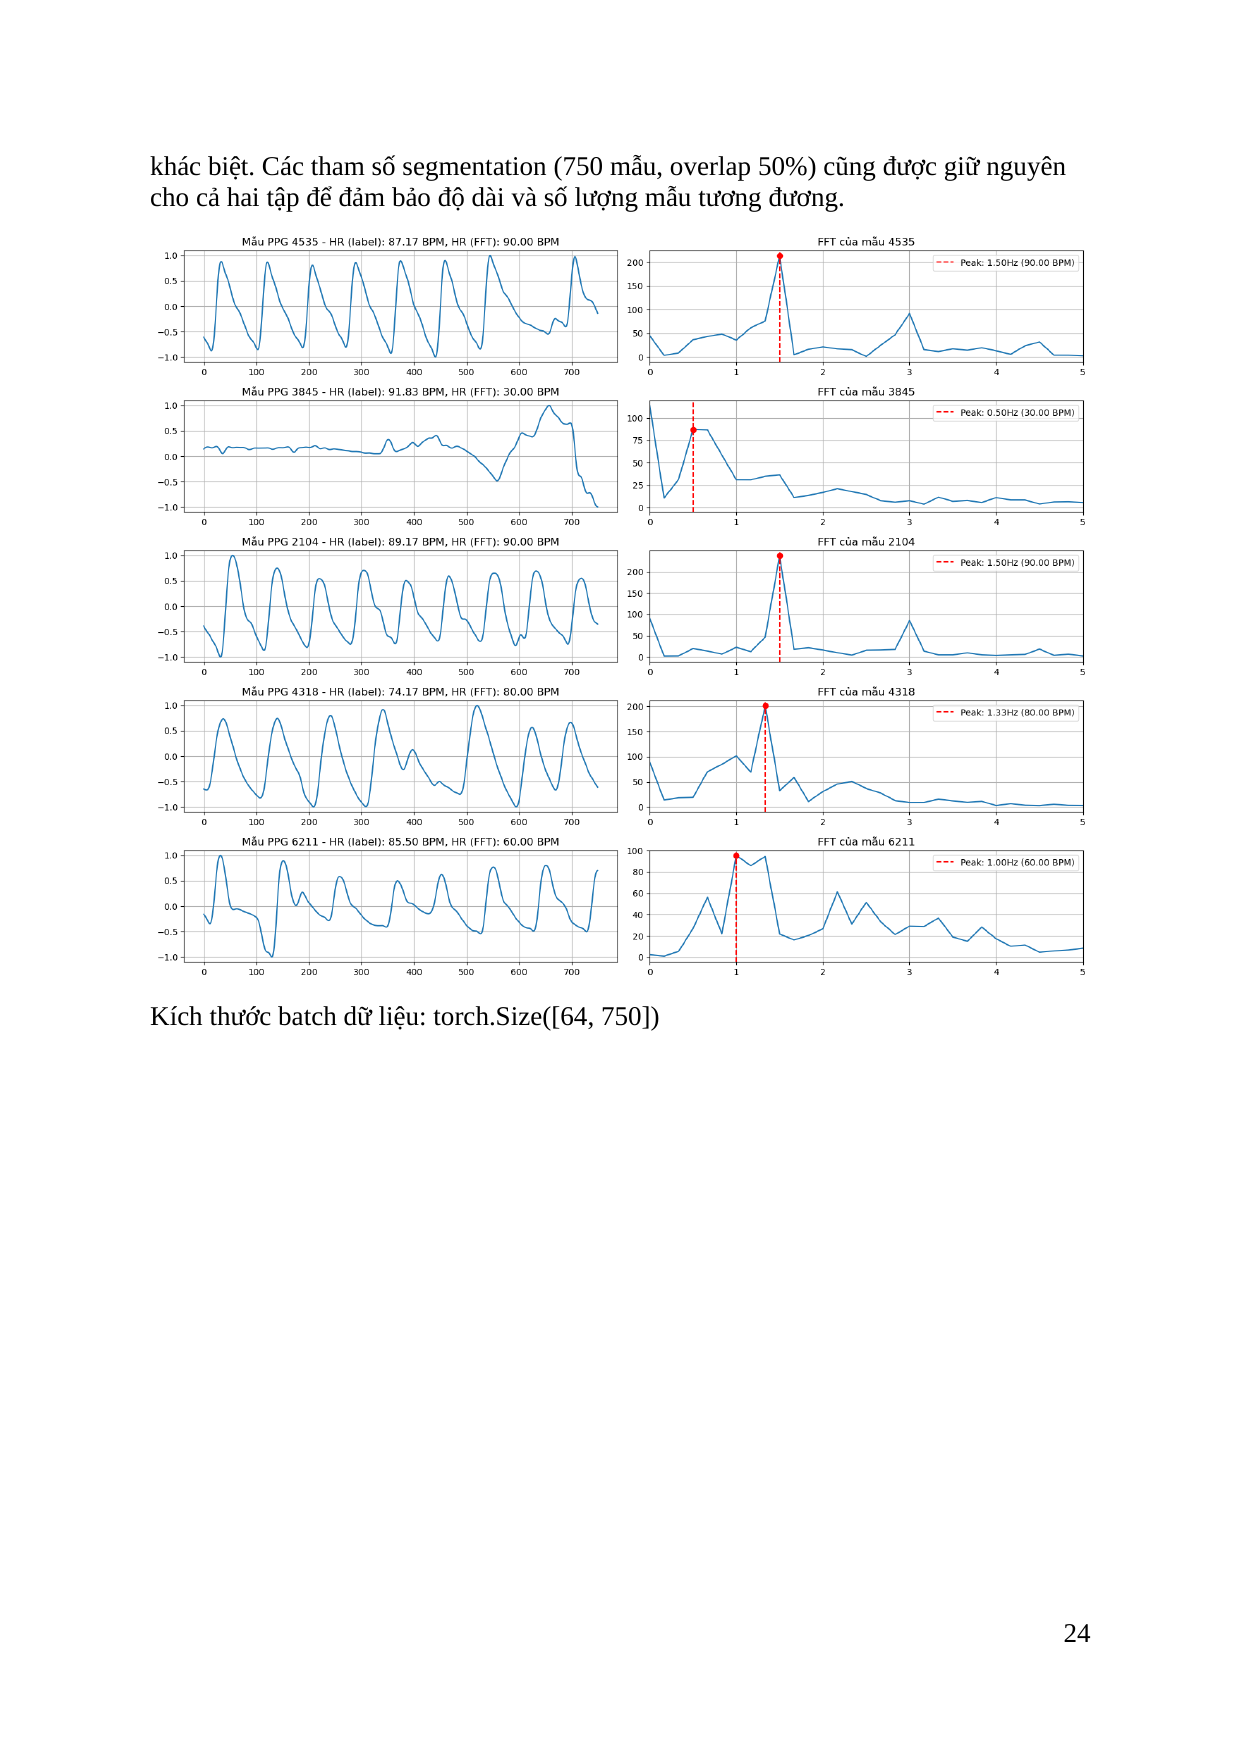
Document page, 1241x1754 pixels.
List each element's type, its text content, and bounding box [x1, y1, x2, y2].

text Kích thước batch dữ liệu: torch.Size([64, 750]) [150, 999, 1090, 1031]
picture [150, 231, 1091, 983]
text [150, 150, 1090, 212]
